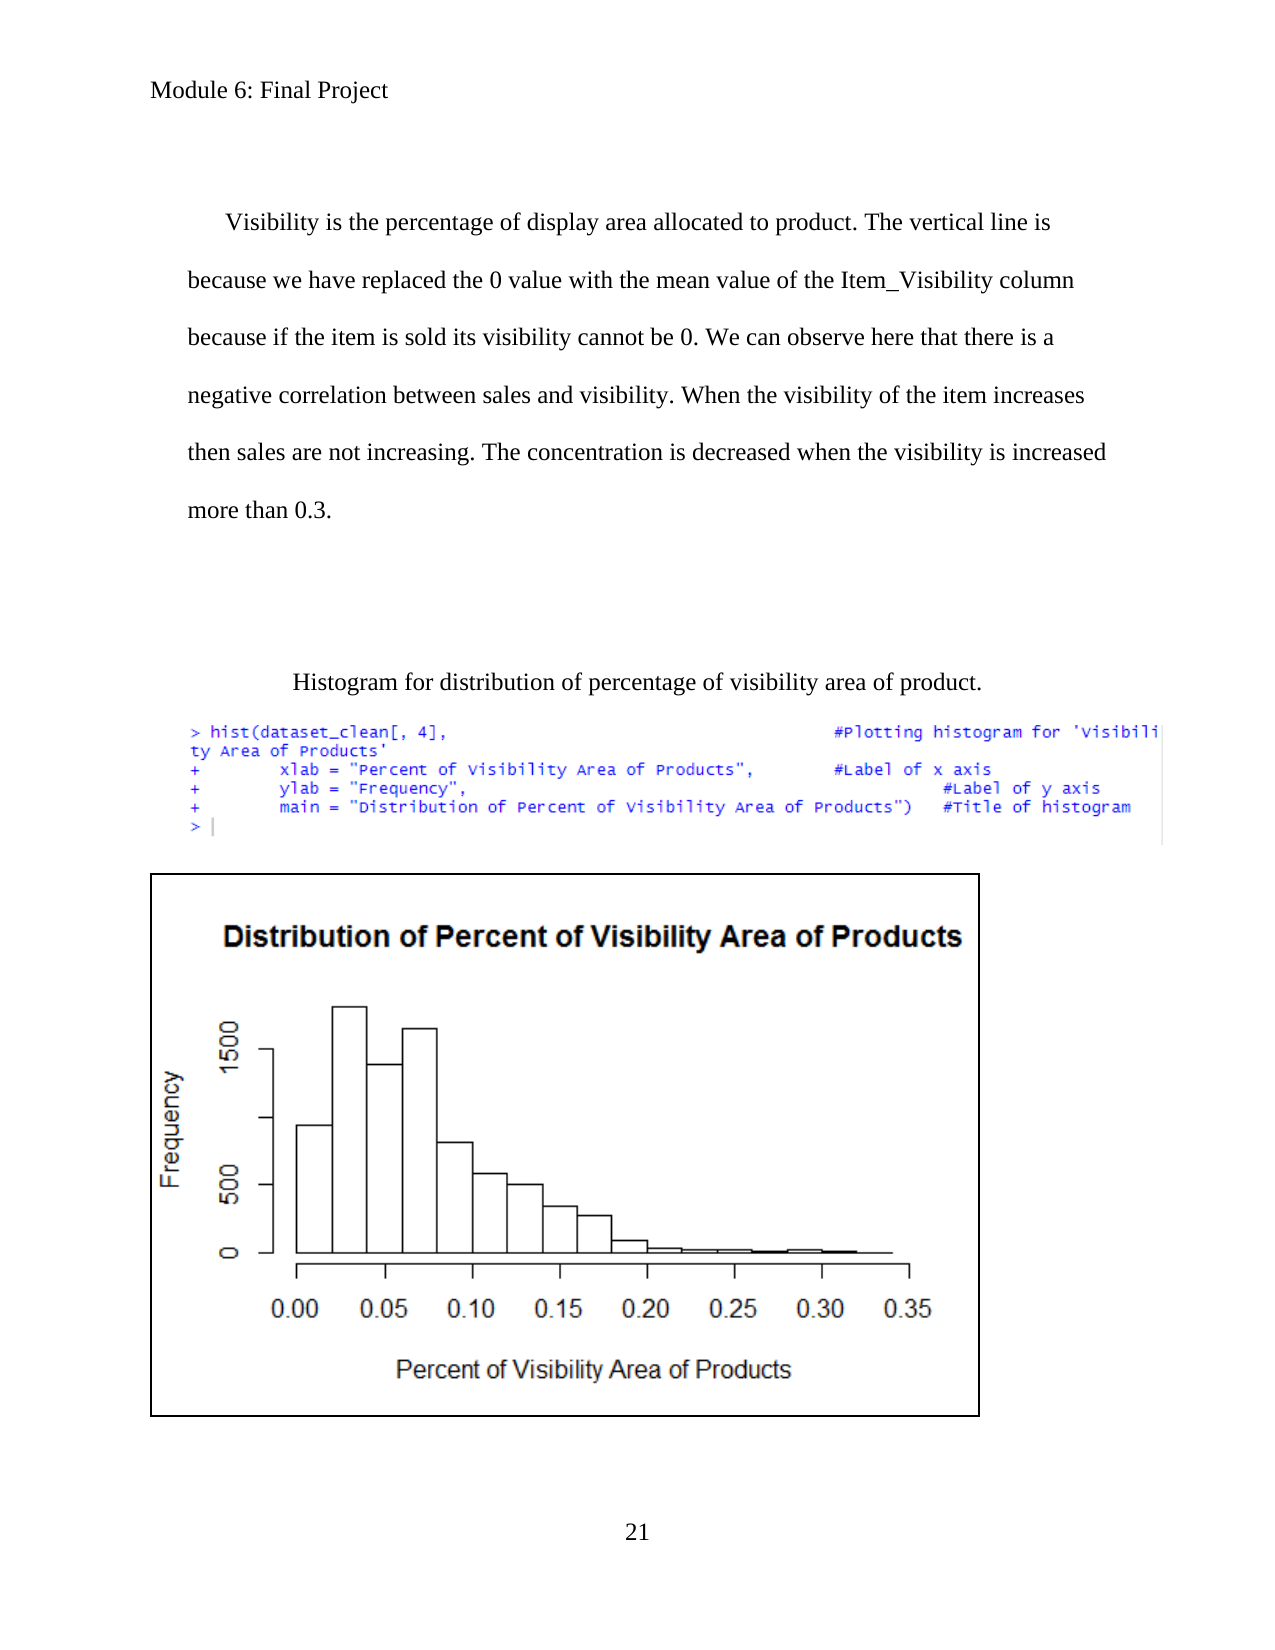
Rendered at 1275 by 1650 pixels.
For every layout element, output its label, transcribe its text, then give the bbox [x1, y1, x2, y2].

text Histogram for distribution of percentage of visibility area of product. [150, 667, 1125, 696]
picture [187, 725, 1163, 845]
picture [152, 875, 978, 1415]
text Visibility is the percentage of display area allocated to product. The vertical line is because we have replaced the 0 value with the mean value of the Item_Visibility column because if the item is sold its visibility cannot be 0. We can observe here that there is a negative correlation between sales and visibility. When the visibility of the item increases then sales are not increasing. The concentration is decreased when the visibility is increased more than 0.3. [187, 207, 1125, 524]
